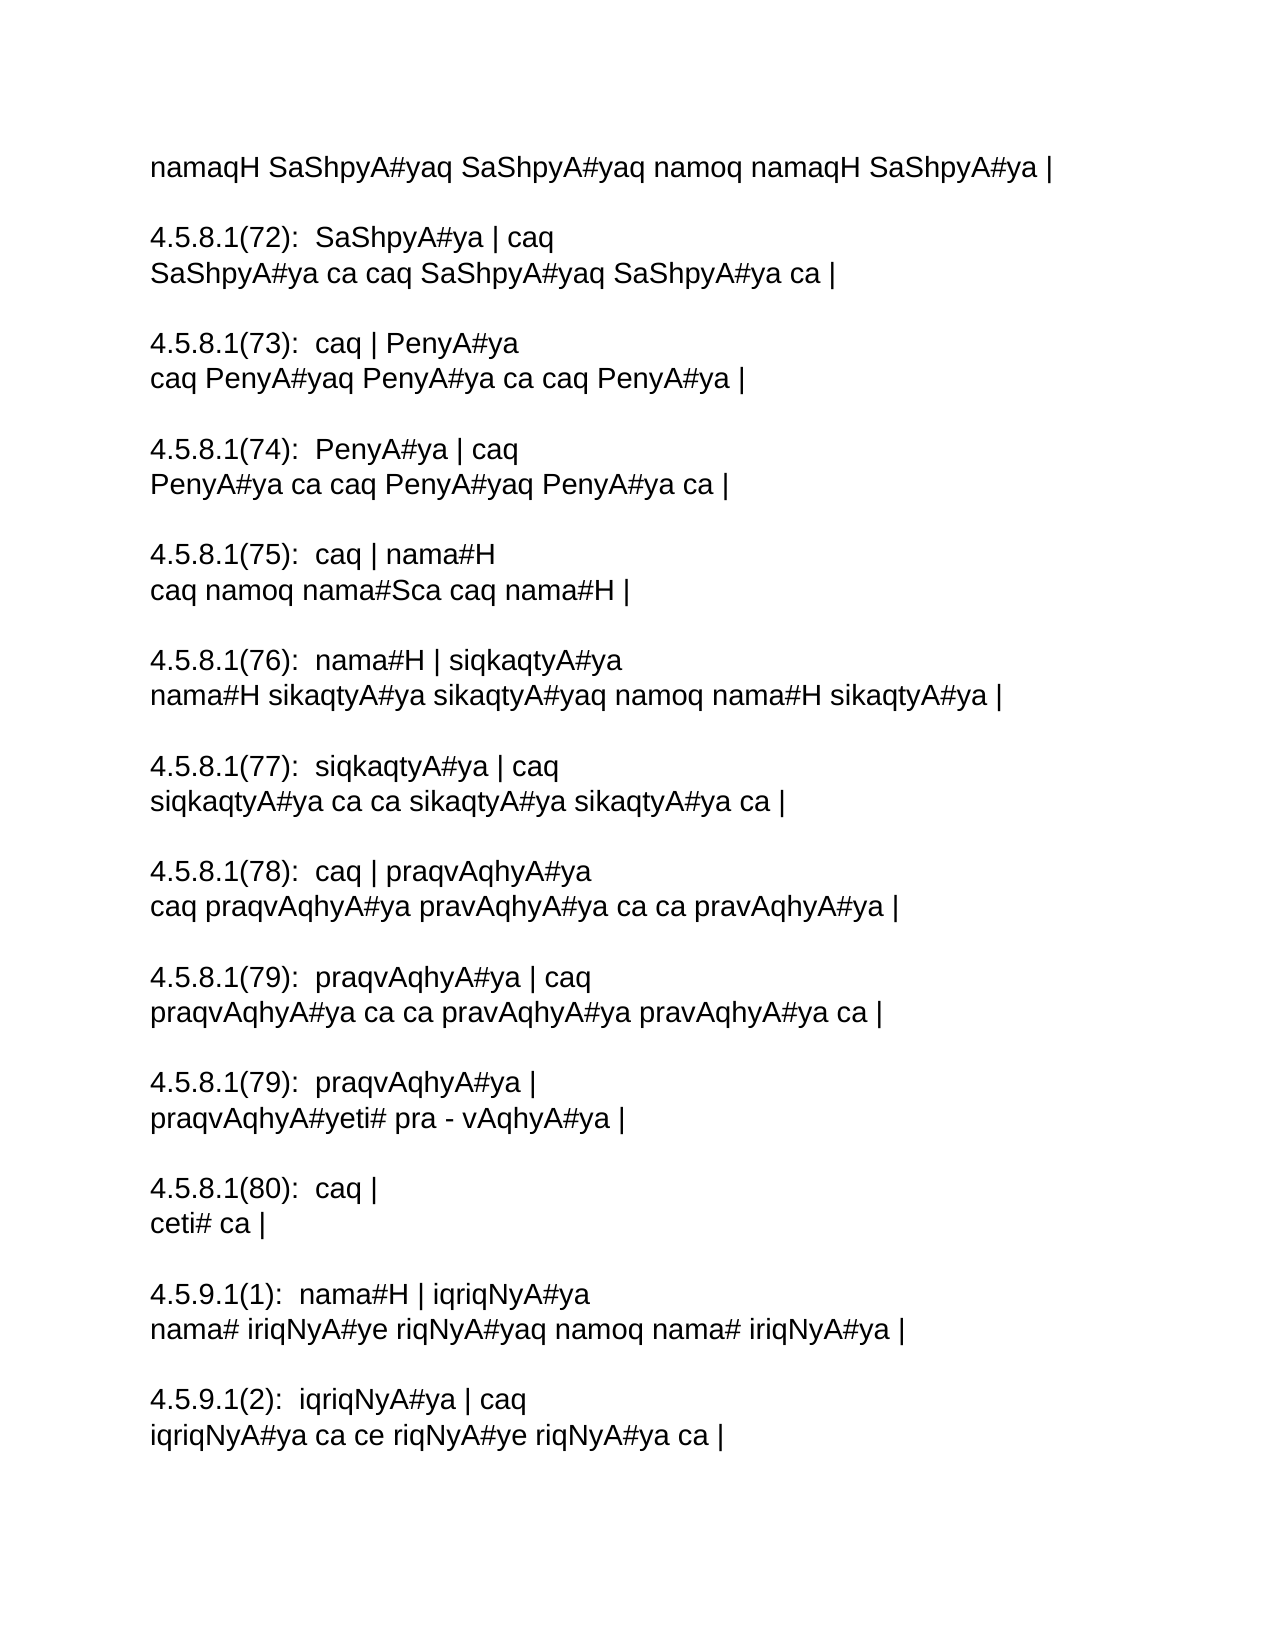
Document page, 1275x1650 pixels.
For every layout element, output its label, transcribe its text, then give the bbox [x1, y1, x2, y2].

text 4.5.9.1(1): nama#H | iqriqNyA#ya [150, 1277, 1125, 1310]
text siqkaqtyA#ya ca ca sikaqtyA#ya sikaqtyA#ya ca | [150, 784, 1125, 817]
text ceti# ca | [150, 1206, 1125, 1240]
text 4.5.8.1(79): praqvAqhyA#ya | caq [150, 960, 1125, 993]
text caq PenyA#yaq PenyA#ya ca caq PenyA#ya | [150, 361, 1125, 395]
text 4.5.8.1(72): SaShpyA#ya | caq [150, 220, 1125, 254]
text 4.5.8.1(78): caq | praqvAqhyA#ya [150, 854, 1125, 888]
text praqvAqhyA#yeti# pra - vAqhyA#ya | [150, 1101, 1125, 1134]
text caq praqvAqhyA#ya pravAqhyA#ya ca ca pravAqhyA#ya | [150, 889, 1125, 923]
text nama#H sikaqtyA#ya sikaqtyA#yaq namoq nama#H sikaqtyA#ya | [150, 678, 1125, 712]
text nama# iriqNyA#ye riqNyA#yaq namoq nama# iriqNyA#ya | [150, 1312, 1125, 1345]
text 4.5.8.1(80): caq | [150, 1171, 1125, 1204]
text 4.5.9.1(2): iqriqNyA#ya | caq [150, 1382, 1125, 1416]
text 4.5.8.1(73): caq | PenyA#ya [150, 326, 1125, 359]
text 4.5.8.1(76): nama#H | siqkaqtyA#ya [150, 643, 1125, 676]
text SaShpyA#ya ca caq SaShpyA#yaq SaShpyA#ya ca | [150, 256, 1125, 289]
text caq namoq nama#Sca caq nama#H | [150, 572, 1125, 606]
text praqvAqhyA#ya ca ca pravAqhyA#ya pravAqhyA#ya ca | [150, 995, 1125, 1028]
text 4.5.8.1(74): PenyA#ya | caq [150, 432, 1125, 465]
text 4.5.8.1(75): caq | nama#H [150, 537, 1125, 571]
text PenyA#ya ca caq PenyA#yaq PenyA#ya ca | [150, 467, 1125, 500]
text namaqH SaShpyA#yaq SaShpyA#yaq namoq namaqH SaShpyA#ya | [150, 150, 1125, 183]
text 4.5.8.1(79): praqvAqhyA#ya | [150, 1065, 1125, 1099]
text iqriqNyA#ya ca ce riqNyA#ye riqNyA#ya ca | [150, 1417, 1125, 1451]
text 4.5.8.1(77): siqkaqtyA#ya | caq [150, 748, 1125, 782]
